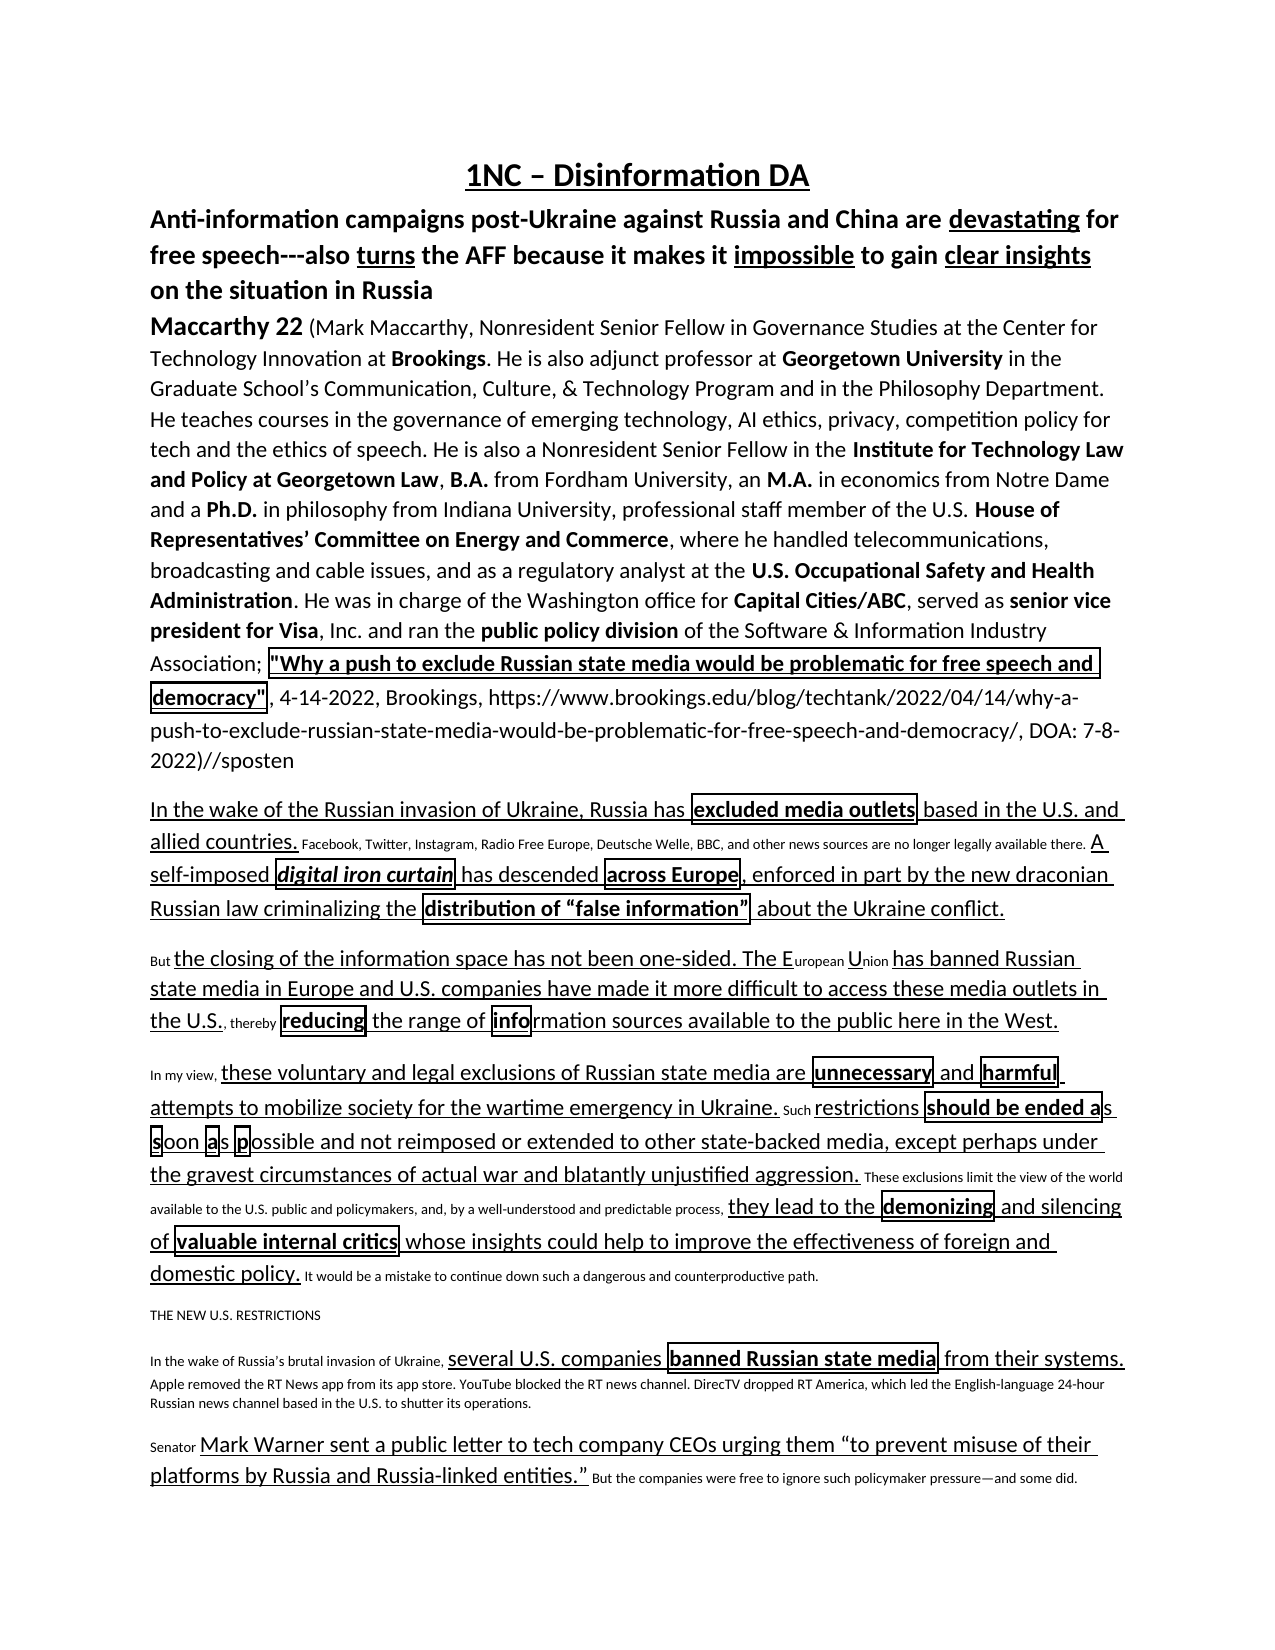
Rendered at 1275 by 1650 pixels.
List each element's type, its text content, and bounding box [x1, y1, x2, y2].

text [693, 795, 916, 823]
text Maccarthy 22 (Mark Maccarthy, Nonresident Senior Fellow in Governance Studies at the Center for Technology Innovation at Brookings. He is also adjunct professor at Georgetown University in the Graduate School’s Communication, Culture, & Technology Program and in the Philosophy Department. He teaches courses in the governance of emerging technology, AI ethics, privacy, competition policy for tech and the ethics of speech. He is also a Nonresident Senior Fellow in the Institute for Technology Law and Policy at Georgetown Law, B.A. from Fordham University, an M.A. in economics from Notre Dame and a Ph.D. in philosophy from Indiana University, professional staff member of the U.S. House of Representatives’ Committee on Energy and Commerce, where he handled telecommunications, broadcasting and cable issues, and as a regulatory analyst at the U.S. Occupational Safety and Health Administration. He was in charge of the Washington office for Capital Cities/ABC, served as senior vice president for Visa, Inc. and ran the public policy division of the Software & Information Industry Association; "Why a push to exclude Russian state media would be problematic for free speech and democracy", 4-14-2022, Brookings, https://www.brookings.edu/blog/techtank/2022/04/14/why-a-push-to-exclude-russian-state-media-would-be-problematic-for-free-speech-and-democracy/, DOA: 7-8-2022)//sposten [150, 309, 1125, 774]
text THE NEW U.S. RESTRICTIONS [150, 1306, 1125, 1324]
text In the wake of the Russian invasion of Ukraine, Russia has excluded media outlets based in the U.S. and allied countries. Facebook, Twitter, Instagram, Radio Free Europe, Deutsche Welle, BBC, and other news sources are no longer legally available there. A self-imposed digital iron curtain has descended across Europe, enforced in part by the new draconian Russian law criminalizing the distribution of “false information” about the Ukraine conflict. [150, 821, 1125, 925]
text In my view, these voluntary and legal exclusions of Russian state media are unnecessary and harmful attempts to mobilize society for the wartime emergency in Ukraine. Such restrictions should be ended as soon as possible and not reimposed or extended to other state-backed media, except perhaps under the gravest circumstances of actual war and blatantly unjustified aggression. These exclusions limit the view of the world available to the U.S. public and policymakers, and, by a well-understood and predictable process, they lead to the demonizing and silencing of valuable internal critics whose insights could help to improve the effectiveness of foreign and domestic policy. It would be a mistake to continue down such a dangerous and counterproductive path. [150, 1056, 1125, 1287]
text In the wake of Russia’s brutal invasion of Ukraine, several U.S. companies banned Russian state media from their systems. Apple removed the RT News app from its app store. YouTube blocked the RT news channel. DirecTV dropped RT America, which led the English-language 24-hour Russian news channel based in the U.S. to shutter its operations. [150, 1342, 1125, 1412]
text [150, 1431, 1125, 1489]
subtitle 1NC – Disinformation DA [150, 154, 1125, 195]
subtitle Anti-information campaigns post-Ukraine against Russia and China are devastating for free speech---also turns the AFF because it makes it impossible to gain clear insights on the situation in Russia [150, 202, 1125, 307]
text But the closing of the information space has not been one-sided. The European Union has banned Russian state media in Europe and U.S. companies have made it more difficult to access these media outlets in the U.S., thereby reducing the range of information sources available to the public here in the West. [150, 944, 1125, 1037]
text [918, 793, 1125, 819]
